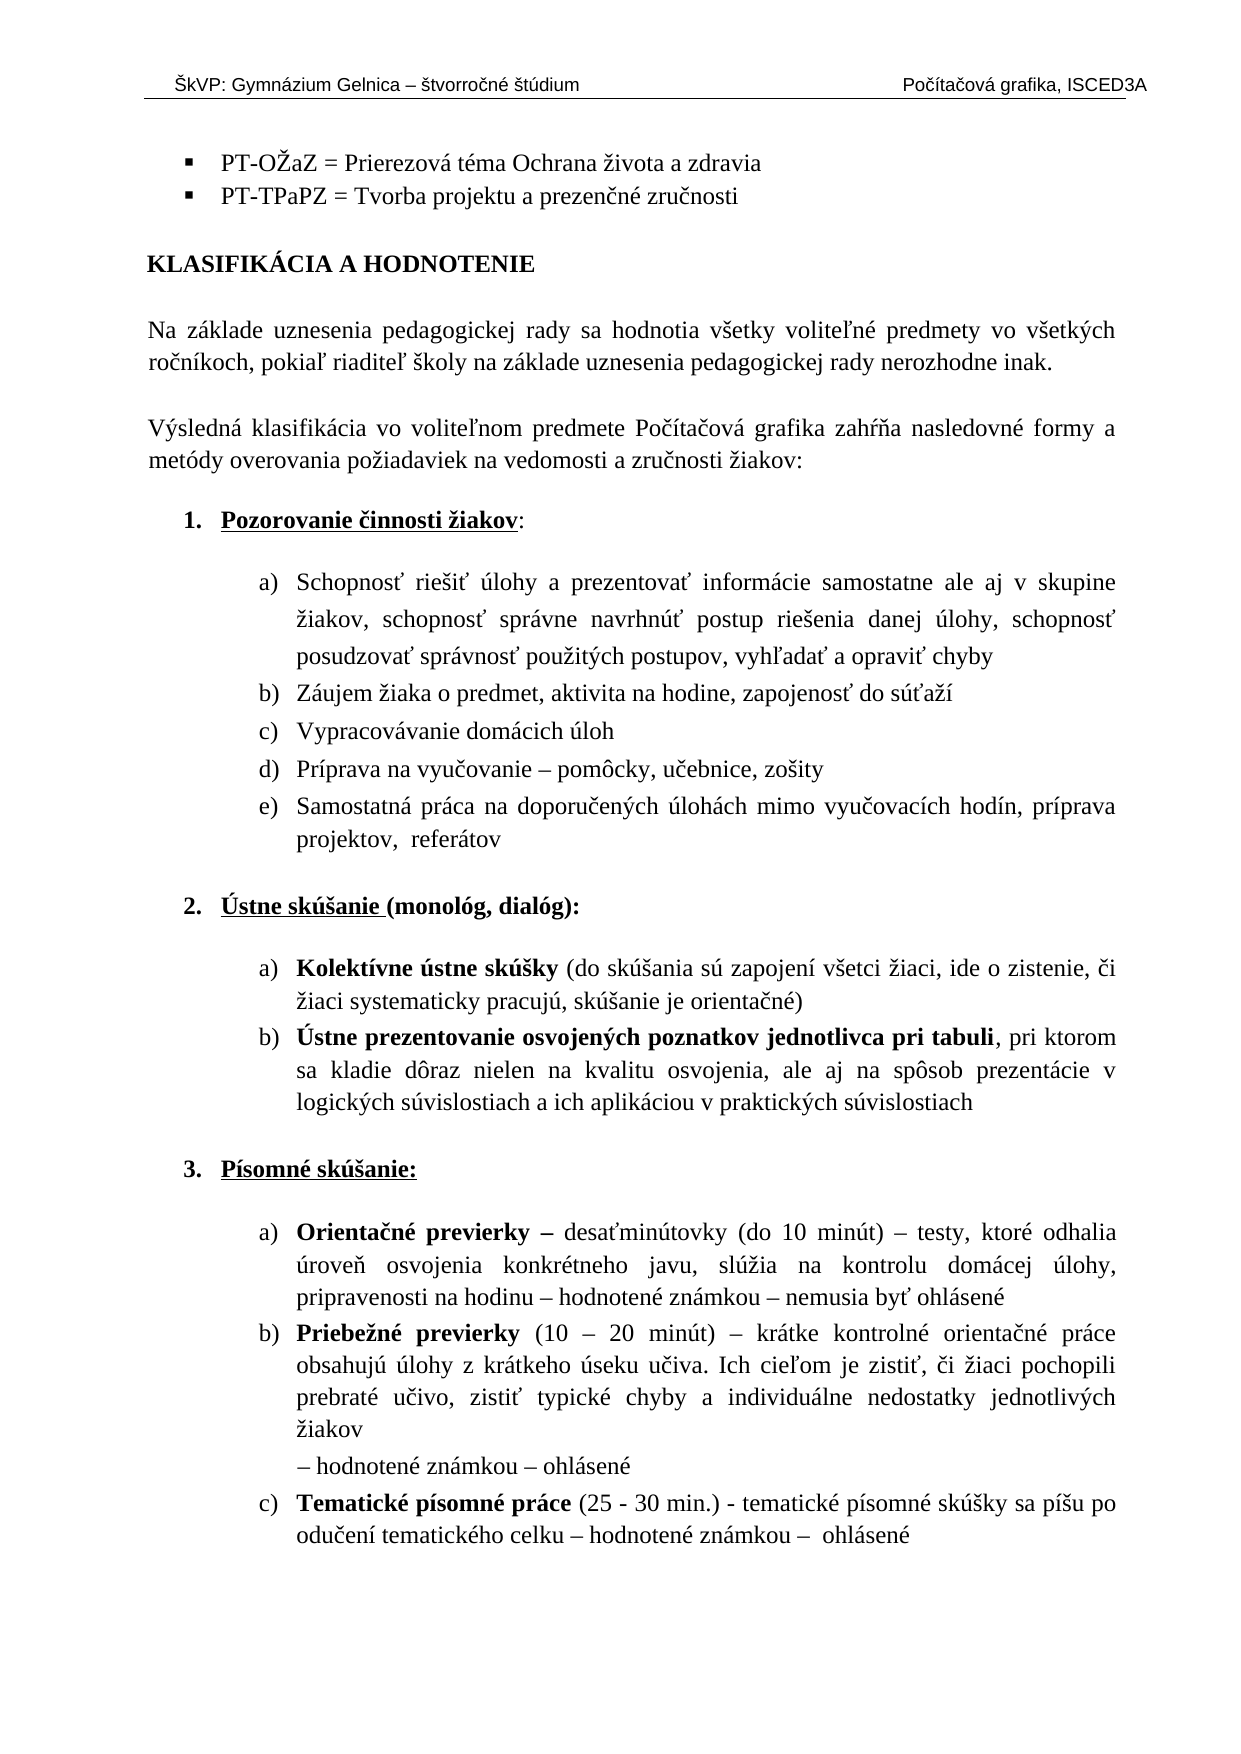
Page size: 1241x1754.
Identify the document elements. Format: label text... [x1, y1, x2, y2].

list Priebežné previerky (10 – 20 minút) – krátke kontrolné orientačné práce obsahujú úlohy z krátkeho úseku učiva. Ich cieľom je zistiť, či žiaci pochopili prebraté učivo, zistiť typické chyby a individuálne nedostatky jednotlivých žiakov [259, 1318, 1117, 1443]
list PT-OŽaZ = Prierezová téma Ochrana života a zdravia [183, 148, 1117, 177]
subtitle KLASIFIKÁCIA A HODNOTENIE [147, 249, 1122, 278]
list Ústne prezentovanie osvojených poznatkov jednotlivca pri tabuli, pri ktorom sa kladie dôraz nielen na kvalitu osvojenia, ale aj na spôsob prezentácie v logických súvislostiach a ich aplikáciou v praktických súvislostiach [259, 1022, 1117, 1116]
list PT-TPaPZ = Tvorba projektu a prezenčné zručnosti [183, 181, 1117, 210]
list Tematické písomné práce (25 - 30 min.) - tematické písomné skúšky sa píšu po odučení tematického celku – hodnotené známkou – ohlásené [259, 1488, 1117, 1549]
text Výsledná klasifikácia vo voliteľnom predmete Počítačová grafika zahŕňa nasledovné formy a metódy overovania požiadaviek na vedomosti a zručnosti žiakov: [147, 413, 1117, 474]
text – hodnotené známkou – ohlásené [297, 1451, 1117, 1480]
list Kolektívne ústne skúšky (do skúšania sú zapojení všetci žiaci, ide o zistenie, či žiaci systematicky pracujú, skúšanie je orientačné) [259, 953, 1117, 1014]
list Písomné skúšanie: [183, 1154, 1122, 1182]
text Na základe uznesenia pedagogickej rady sa hodnotia všetky voliteľné predmety vo všetkých ročníkoch, pokiaľ riaditeľ školy na základe uznesenia pedagogickej rady nerozhodne inak. [147, 315, 1117, 376]
list Samostatná práca na doporučených úlohách mimo vyučovacích hodín, príprava projektov, referátov [259, 791, 1117, 852]
list Ústne skúšanie (monológ, dialóg): [183, 891, 1122, 920]
list Orientačné previerky – desaťminútovky (do 10 minút) – testy, ktoré odhalia úroveň osvojenia konkrétneho javu, slúžia na kontrolu domácej úlohy, pripravenosti na hodinu – hodnotené známkou – nemusia byť ohlásené [259, 1217, 1117, 1311]
list Príprava na vyučovanie – pomôcky, učebnice, zošity [259, 754, 1117, 782]
list Schopnosť riešiť úlohy a prezentovať informácie samostatne ale aj v skupine žiakov, schopnosť správne navrhnúť postup riešenia danej úlohy, schopnosť posudzovať správnosť použitých postupov, vyhľadať a opraviť chyby [259, 567, 1117, 670]
list Pozorovanie činnosti žiakov: [183, 506, 1122, 534]
list Záujem žiaka o predmet, aktivita na hodine, zapojenosť do súťaží [259, 678, 1117, 707]
list Vypracovávanie domácich úloh [259, 716, 1117, 745]
